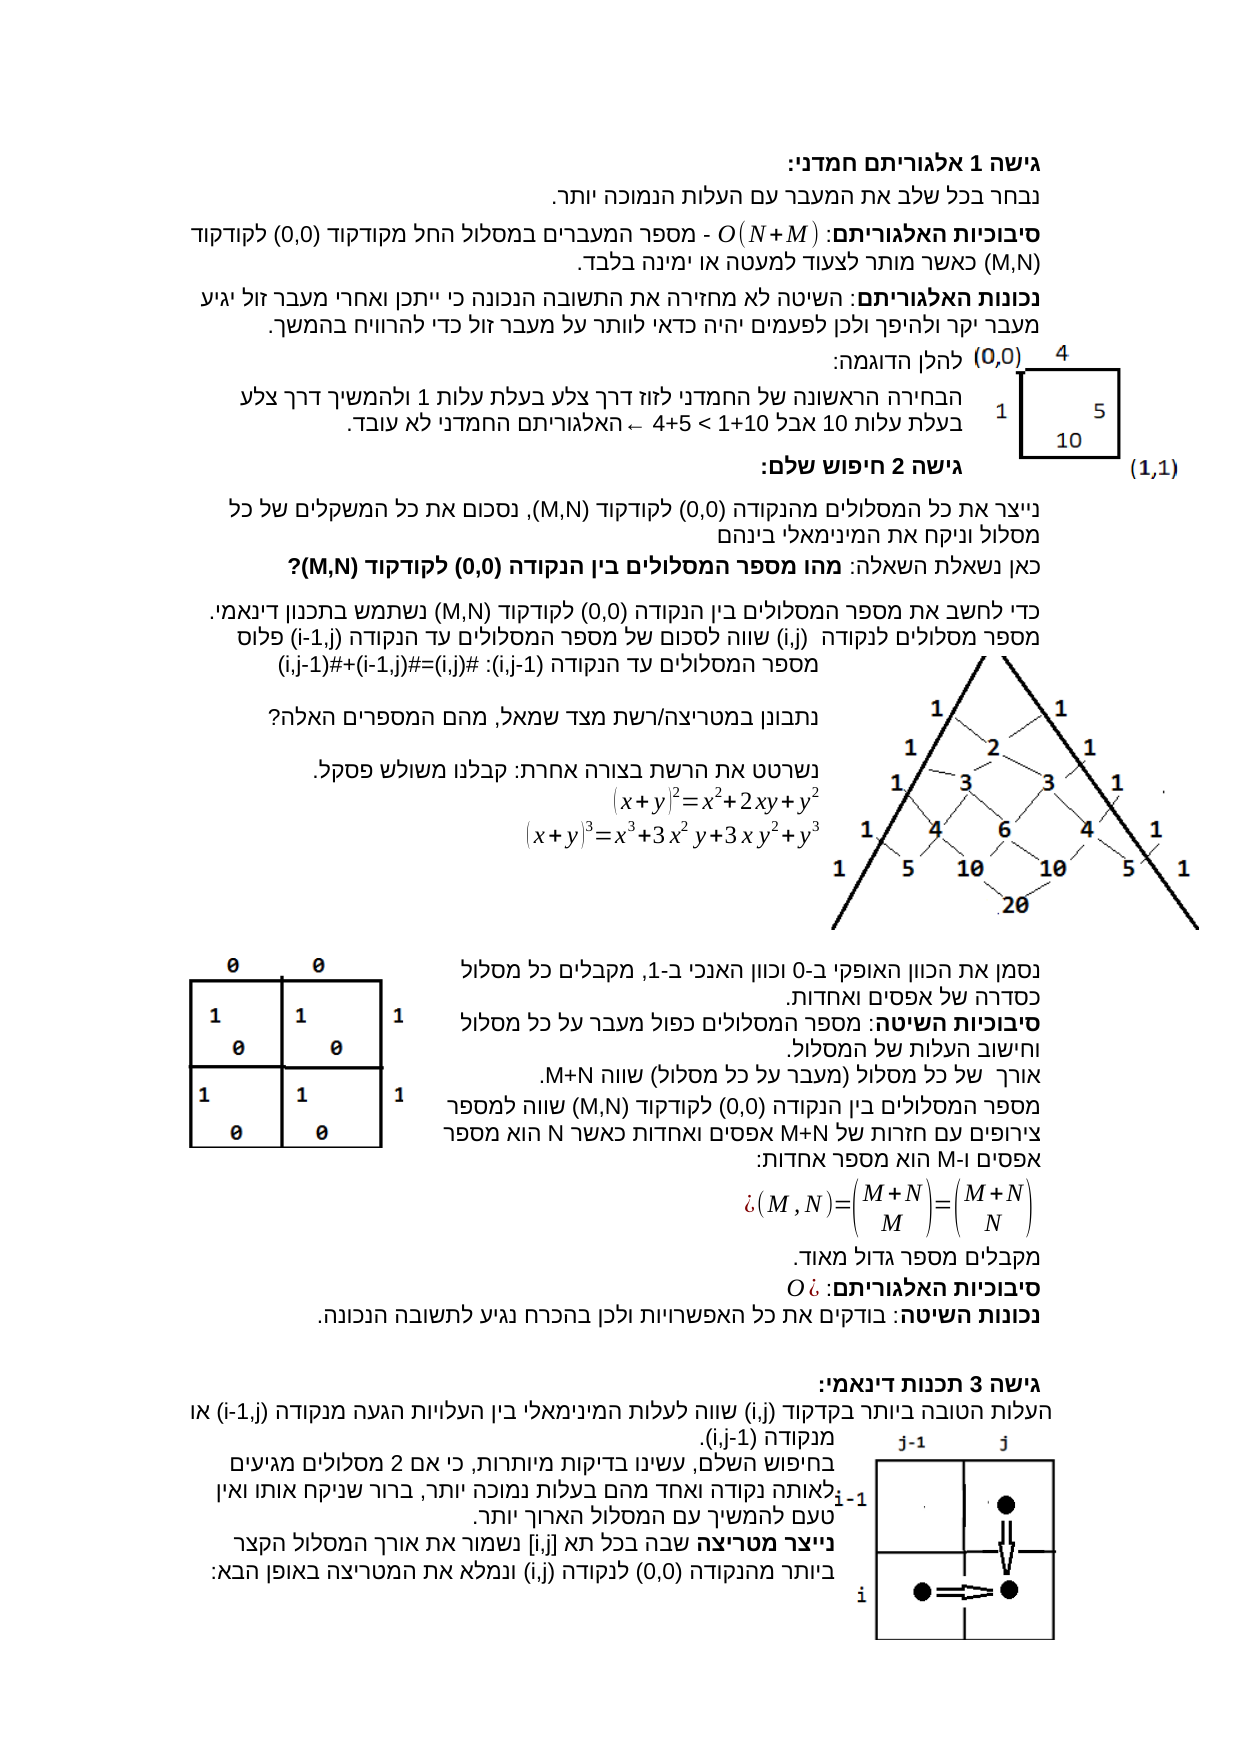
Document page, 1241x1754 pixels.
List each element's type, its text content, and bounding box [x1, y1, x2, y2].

picture [974, 345, 1178, 479]
text סיבוכיות האלגוריתם: - מספר המעברים במסלול החל מקודקוד (0,0) לקודקוד (M,N) כאשר מותר לצעוד למעטה או ימינה בלבד. [187, 219, 1041, 276]
text בחיפוש השלם, עשינו בדיקות מיותרות, כי אם 2 מסלולים מגיעים לאותה נקודה ואחד מהם בעלות נמוכה יותר, ברור שניקח אותו ואין טעם להמשיך עם המסלול הארוך יותר. [187, 1450, 834, 1529]
subtitle נייצר את כל המסלולים מהנקודה (0,0) לקודקוד (M,N), נסכום את כל המשקלים של כל מסלול וניקח את המינימאלי בינהם [187, 496, 1041, 548]
text נכונות האלגוריתם: השיטה לא מחזירה את התשובה הנכונה כי ייתכן ואחרי מעבר זול יגיע מעבר יקר ולהיפך ולכן לפעמים יהיה כדאי לוותר על מעבר זול כדי להרוויח בהמשך. [187, 285, 1041, 338]
text כדי לחשב את מספר המסלולים בין הנקודה (0,0) לקודקוד (M,N) נשתמש בתכנון דינאמי. [187, 598, 1041, 624]
subtitle גישה 3 תכנות דינאמי: [187, 1371, 1041, 1398]
text סיבוכיות השיטה: מספר המסלולים כפול מעבר על כל מסלול וחישוב העלות של המסלול. [403, 1010, 1041, 1062]
subtitle גישה 2 חיפוש שלם: [187, 453, 974, 479]
text כאן נשאלת השאלה: מהו מספר המסלולים בין הנקודה (0,0) לקודקוד (M,N)? [187, 553, 1041, 579]
text מספר המסלולים בין הנקודה (0,0) לקודקוד (M,N) שווה למספר צירופים עם חזרות של M+N אפסים ואחדות כאשר N הוא מספר אפסים ו-M הוא מספר אחדות: [187, 1093, 1041, 1172]
picture [187, 958, 403, 1147]
subtitle נבחר בכל שלב את המעבר עם העלות הנמוכה יותר. [187, 183, 1041, 209]
text אורך של כל מסלול (מעבר על כל מסלול) שווה M+N. [403, 1062, 1041, 1089]
text להלן הדוגמה: [187, 348, 974, 374]
text מקבלים מספר גדול מאוד. [187, 1244, 1041, 1270]
subtitle גישה 1 אלגוריתם חמדני: [187, 150, 1041, 176]
text נכונות השיטה: בודקים את כל האפשרויות ולכן בהכרח נגיע לתשובה הנכונה. [187, 1302, 1041, 1328]
text נשרטט את הרשת בצורה אחרת: קבלנו משולש פסקל. [187, 757, 830, 783]
text נייצר מטריצה שבה בכל תא [i,j] נשמור את אורך המסלול הקצר ביותר מהנקודה (0,0) לנקודה (i,j) ונמלא את המטריצה באופן הבא: [187, 1529, 834, 1584]
picture [834, 1435, 1056, 1639]
text הבחירה הראשונה של החמדני לזוז דרך צלע בעלת עלות 1 ולהמשיך דרך צלע בעלת עלות 10 אבל 1+10 > 4+5 ←האלגוריתם החמדני לא עובד. [187, 384, 974, 436]
text מספר מסלולים לנקודה (i,j) שווה לסכום של מספר המסלולים עד הנקודה (i-1,j) פלוס מספר המסלולים עד הנקודה (i,j-1): #(i,j)=#(i-1,j)+#(i,j-1) [187, 624, 1041, 677]
text סיבוכיות האלגוריתם: [187, 1274, 1041, 1302]
text נתבונן במטריצה/רשת מצד שמאל, מהם המספרים האלה? [187, 704, 830, 731]
text נסמן את הכוון האופקי ב-0 וכוון האנכי ב-1, מקבלים כל מסלול כסדרה של אפסים ואחדות. [187, 957, 1041, 1010]
picture [830, 656, 1199, 929]
text העלות הטובה ביותר בקדקוד (i,j) שווה לעלות המינימאלי בין העלויות הגעה מנקודה (i-1,j) או מנקודה (i,j-1). [187, 1398, 1053, 1450]
